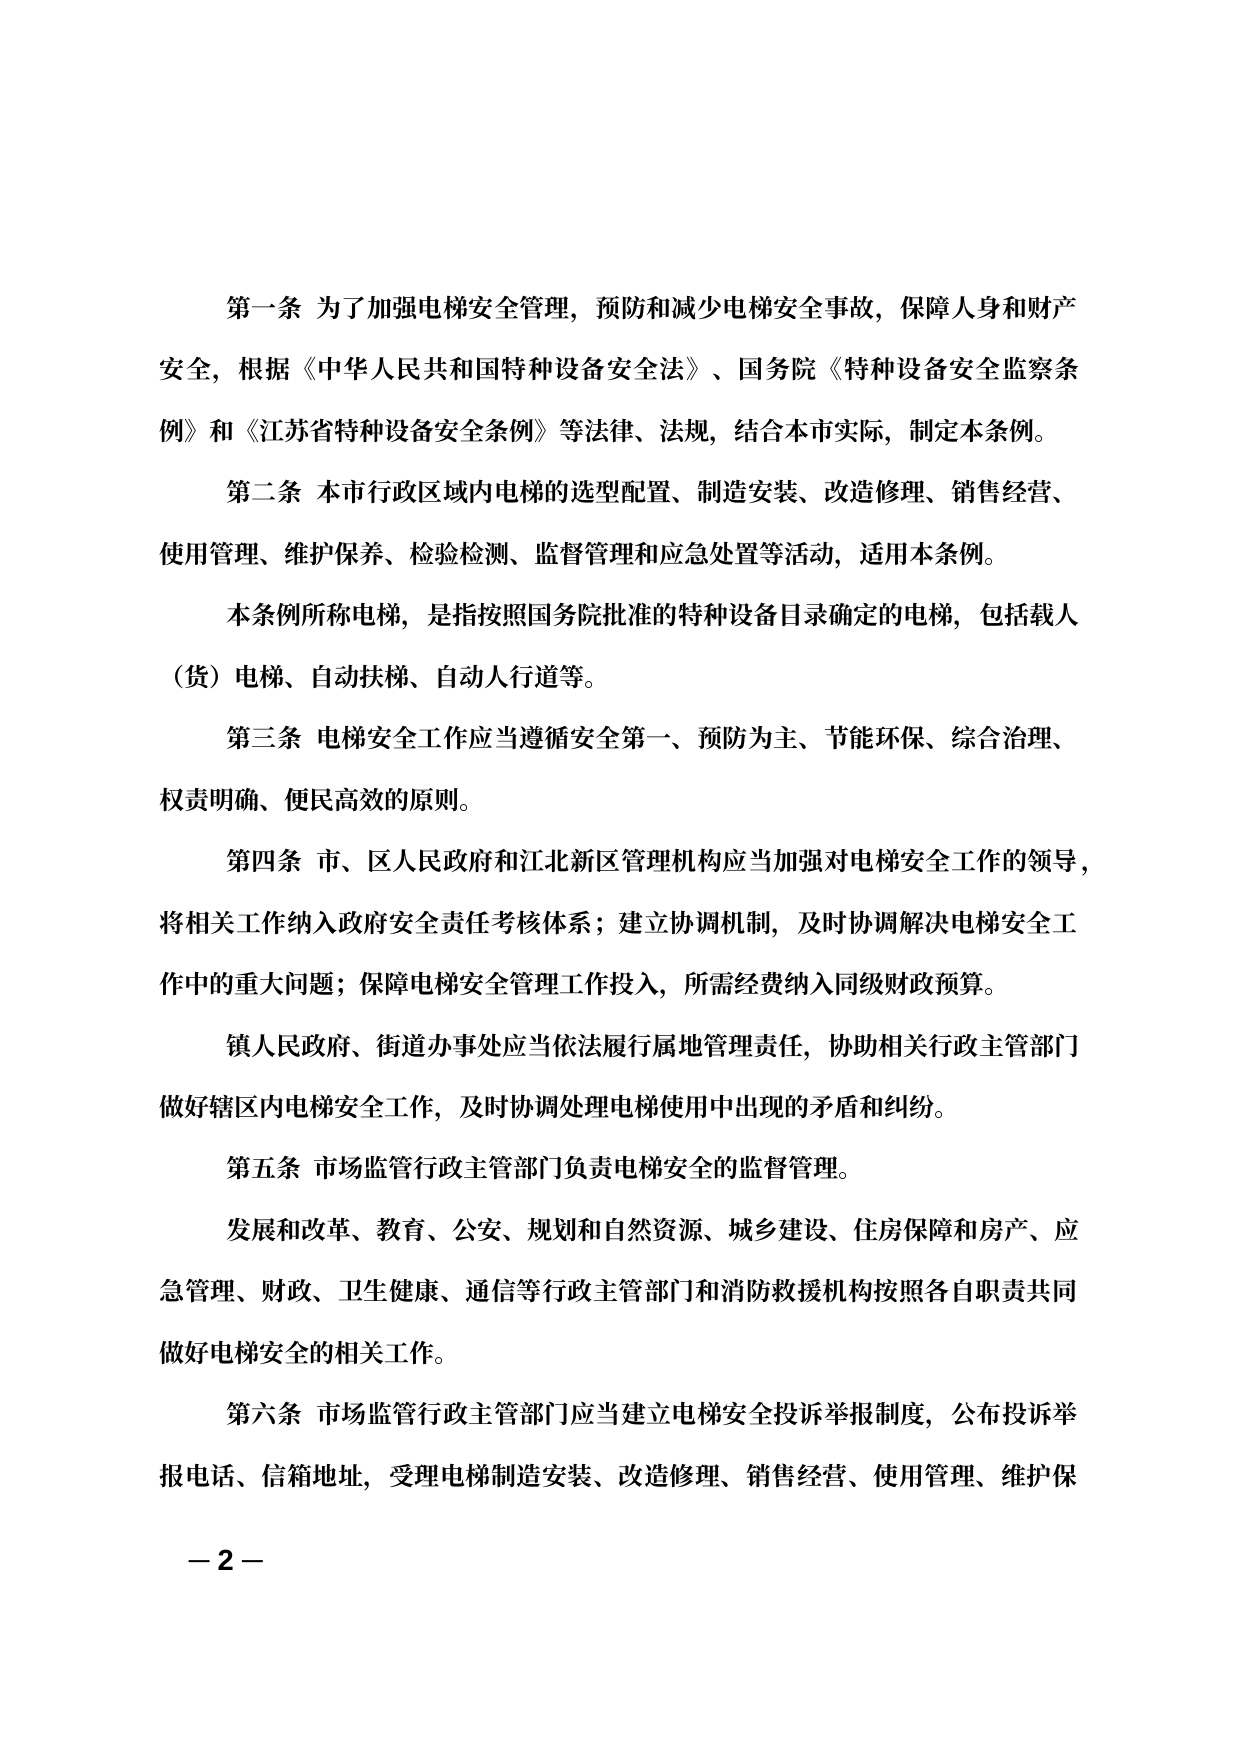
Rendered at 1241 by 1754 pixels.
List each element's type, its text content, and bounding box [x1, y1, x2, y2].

text 第一条 为了加强电梯安全管理，预防和减少电梯安全事故，保障人身和财产安全，根据《中华人民共和国特种设备安全法》、国务院《特种设备安全监察条例》和《江苏省特种设备安全条例》等法律、法规，结合本市实际，制定本条例。 [159, 268, 1081, 453]
text 第二条 本市行政区域内电梯的选型配置、制造安装、改造修理、销售经营、使用管理、维护保养、检验检测、监督管理和应急处置等活动，适用本条例。 [159, 453, 1081, 576]
text 第三条 电梯安全工作应当遵循安全第一、预防为主、节能环保、综合治理、权责明确、便民高效的原则。 [159, 698, 1081, 821]
text 本条例所称电梯，是指按照国务院批准的特种设备目录确定的电梯，包括载人（货）电梯、自动扶梯、自动人行道等。 [159, 576, 1081, 698]
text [159, 1374, 1081, 1497]
text 第五条 市场监管行政主管部门负责电梯安全的监督管理。 [159, 1129, 1081, 1190]
text 镇人民政府、街道办事处应当依法履行属地管理责任，协助相关行政主管部门做好辖区内电梯安全工作，及时协调处理电梯使用中出现的矛盾和纠纷。 [159, 1006, 1081, 1129]
text 第四条 市、区人民政府和江北新区管理机构应当加强对电梯安全工作的领导，将相关工作纳入政府安全责任考核体系；建立协调机制，及时协调解决电梯安全工作中的重大问题；保障电梯安全管理工作投入，所需经费纳入同级财政预算。 [159, 821, 1081, 1006]
text 发展和改革、教育、公安、规划和自然资源、城乡建设、住房保障和房产、应急管理、财政、卫生健康、通信等行政主管部门和消防救援机构按照各自职责共同做好电梯安全的相关工作。 [159, 1190, 1081, 1374]
